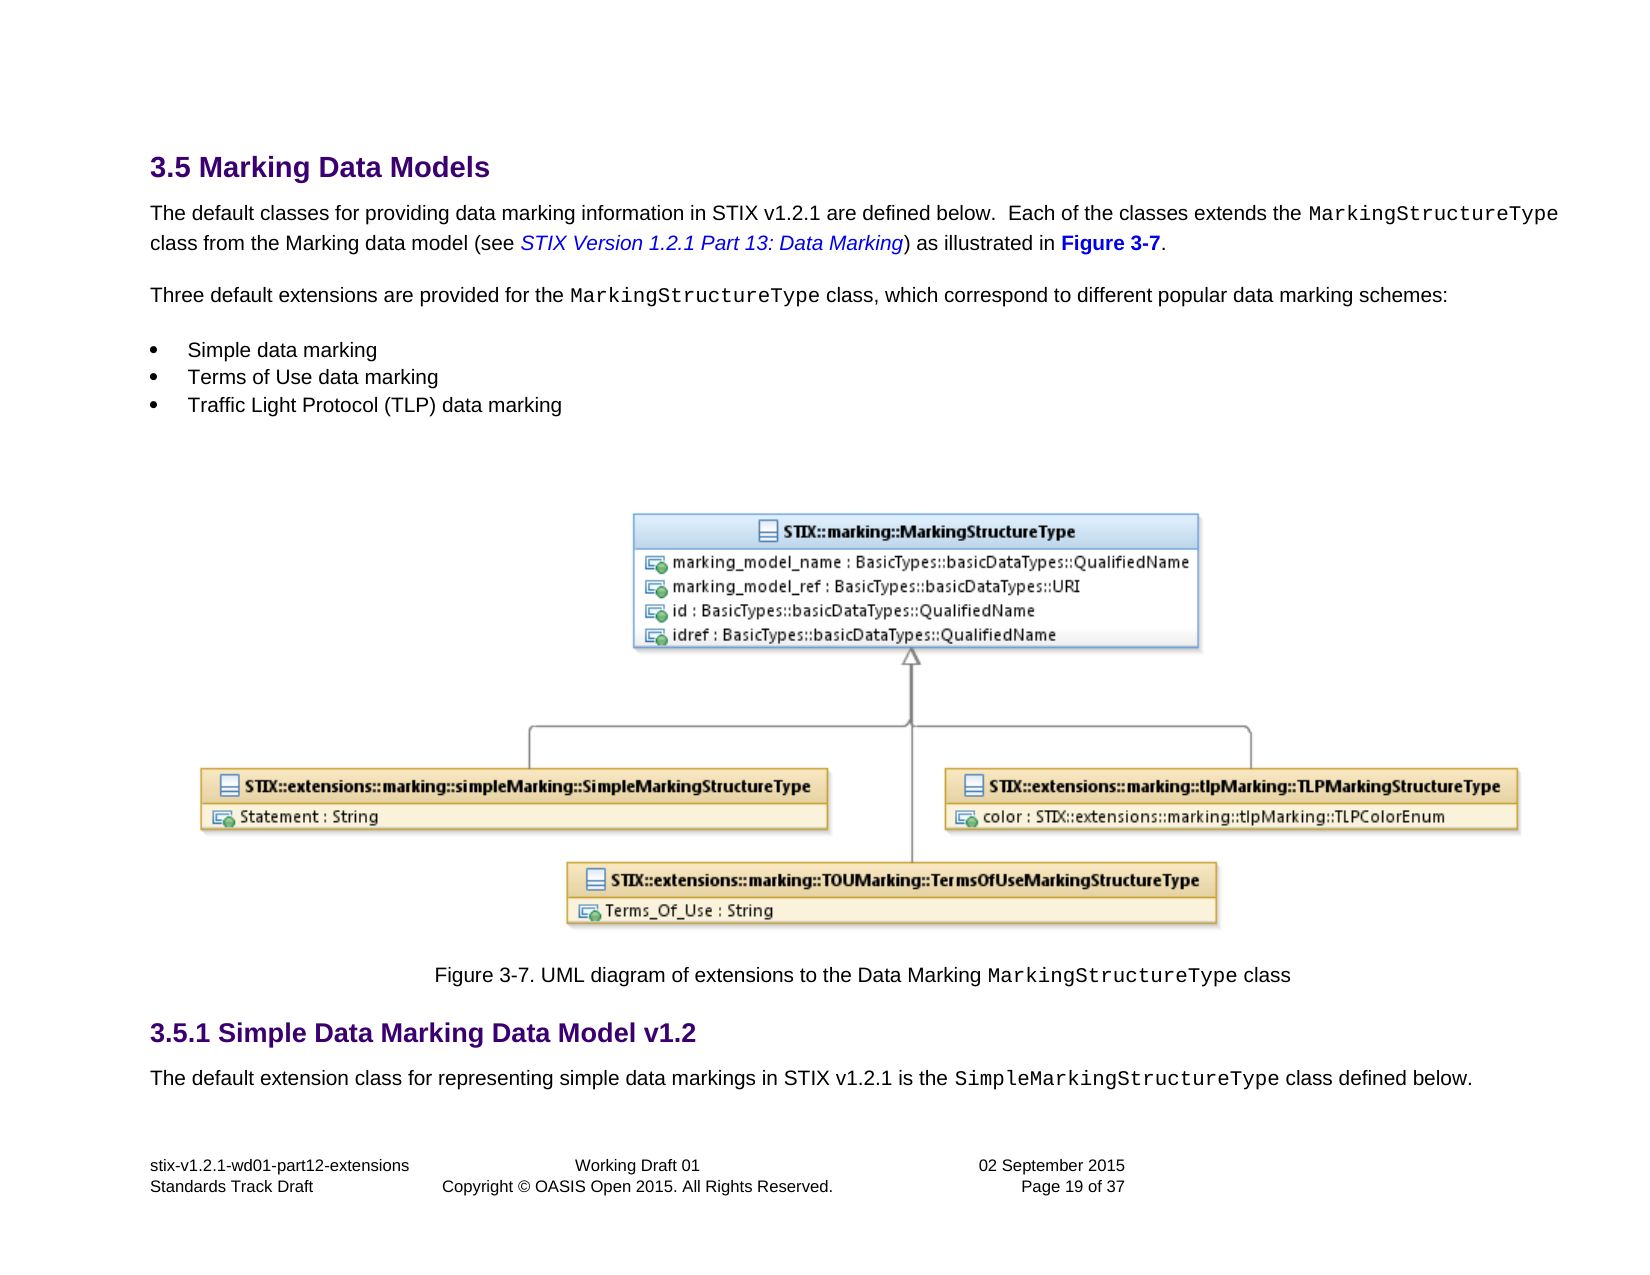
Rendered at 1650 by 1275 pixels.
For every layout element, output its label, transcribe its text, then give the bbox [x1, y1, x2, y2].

subtitle Marking Data Models [150, 150, 1575, 183]
list Terms of Use data marking [150, 365, 1575, 389]
text The default extension class for representing simple data markings in STIX v1.2.1 is the SimpleMarkingStructureType class defined below. [150, 1066, 1575, 1091]
list Simple data marking [150, 338, 1575, 362]
text Three default extensions are provided for the MarkingStructureType class, which correspond to different popular data marking schemes: [150, 283, 1575, 309]
list Traffic Light Protocol (TLP) data marking [150, 393, 1575, 417]
subtitle Simple Data Marking Data Model v1.2 [150, 1017, 1575, 1048]
picture [187, 500, 1538, 947]
